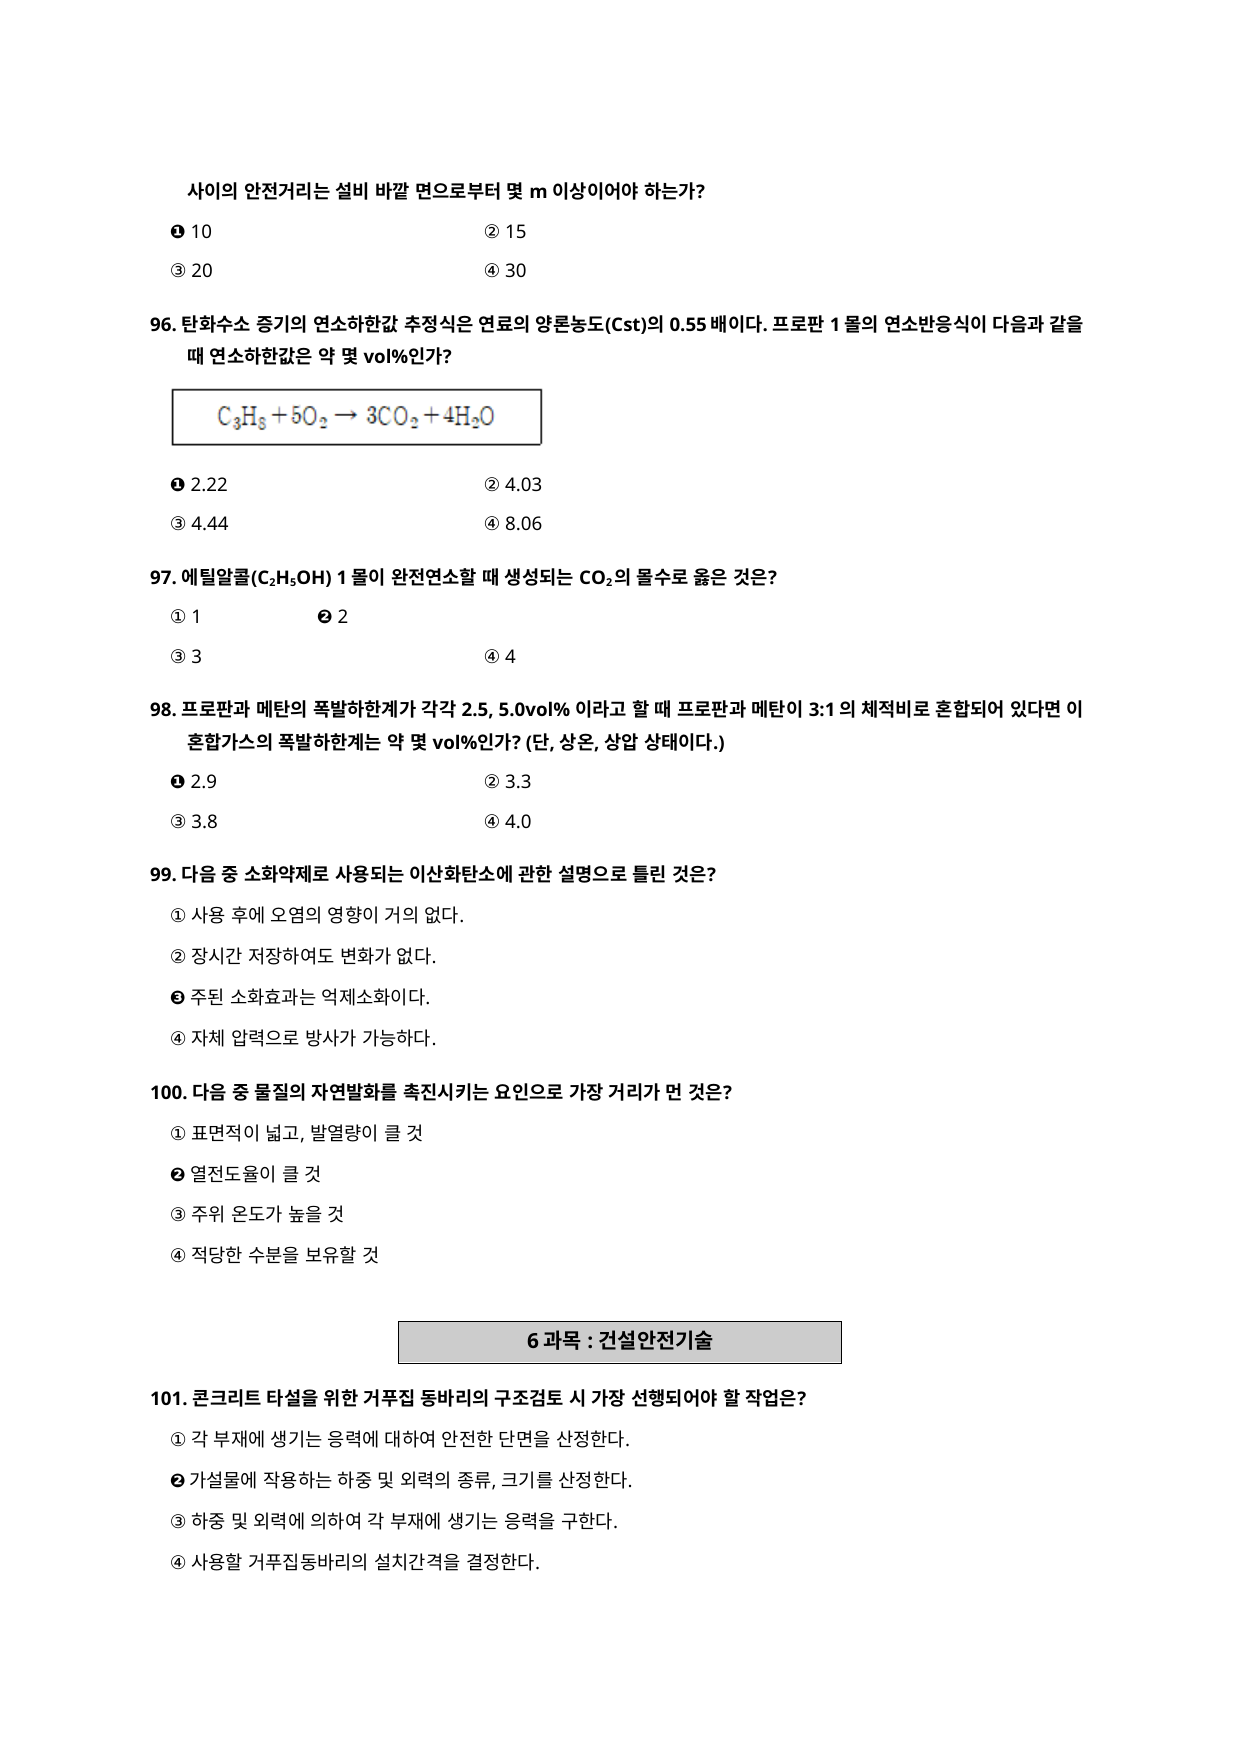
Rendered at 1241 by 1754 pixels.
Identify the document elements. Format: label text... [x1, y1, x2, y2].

text ❷가설물에 작용하는 하중 및 외력의 종류, 크기를 산정한다. [150, 1466, 1090, 1493]
text ① 각 부재에 생기는 응력에 대하여 안전한 단면을 산정한다. [150, 1425, 1090, 1452]
text ❷ 열전도율이 클 것 [150, 1159, 1090, 1186]
text ③ 3.8 ④ 4.0 [150, 808, 1090, 834]
text 98. 프로판과 메탄의 폭발하한계가 각각 2.5, 5.0vol% 이라고 할 때 프로판과 메탄이 3:1의 체적비로 혼합되어 있다면 이 혼합가스의 폭발하한계는 약 몇 vol%인가? (단, 상온, 상압 상태이다.) [150, 695, 1090, 755]
text ❶ 2.9 ② 3.3 [150, 769, 1090, 794]
text ① 1 ❷ 2 [150, 604, 1090, 629]
text 101. 콘크리트 타설을 위한 거푸집 동바리의 구조검토 시 가장 선행되어야 할 작업은? [150, 1384, 1090, 1411]
text ③ 하중 및 외력에 의하여 각 부재에 생기는 응력을 구한다. [150, 1507, 1090, 1534]
text 96. 탄화수소 증기의 연소하한값 추정식은 연료의 양론농도(Cst)의 0.55배이다. 프로판 1몰의 연소반응식이 다음과 같을 때 연소하한값은 약 몇 vol%인가? [150, 309, 1090, 369]
text 99. 다음 중 소화약제로 사용되는 이산화탄소에 관한 설명으로 틀린 것은? [150, 860, 1090, 887]
text ❶ 2.22 ② 4.03 [150, 471, 1090, 497]
text ❸ 주된 소화효과는 억제소화이다. [150, 983, 1090, 1010]
text ① 사용 후에 오염의 영향이 거의 없다. [150, 901, 1090, 928]
picture [169, 383, 547, 452]
text ④ 적당한 수분을 보유할 것 [150, 1241, 1090, 1268]
text ③ 주위 온도가 높을 것 [150, 1200, 1090, 1227]
text ② 장시간 저장하여도 변화가 없다. [150, 942, 1090, 969]
text ❶ 10 ② 15 [150, 218, 1090, 244]
text 100. 다음 중 물질의 자연발화를 촉진시키는 요인으로 가장 거리가 먼 것은? [150, 1077, 1090, 1104]
table_header 6과목 : 건설안전기술 [399, 1322, 841, 1362]
text ③ 3 ④ 4 [150, 643, 1090, 669]
text ④ 사용할 거푸집동바리의 설치간격을 결정한다. [150, 1547, 1090, 1575]
text ④ 자체 압력으로 방사가 가능하다. [150, 1024, 1090, 1051]
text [150, 177, 1090, 204]
text ③ 20 ④ 30 [150, 258, 1090, 283]
text ③ 4.44 ④ 8.06 [150, 511, 1090, 536]
text 97. 에틸알콜(C2H5OH) 1몰이 완전연소할 때 생성되는 CO2의 몰수로 옳은 것은? [150, 563, 1090, 590]
text ① 표면적이 넓고, 발열량이 클 것 [150, 1118, 1090, 1145]
